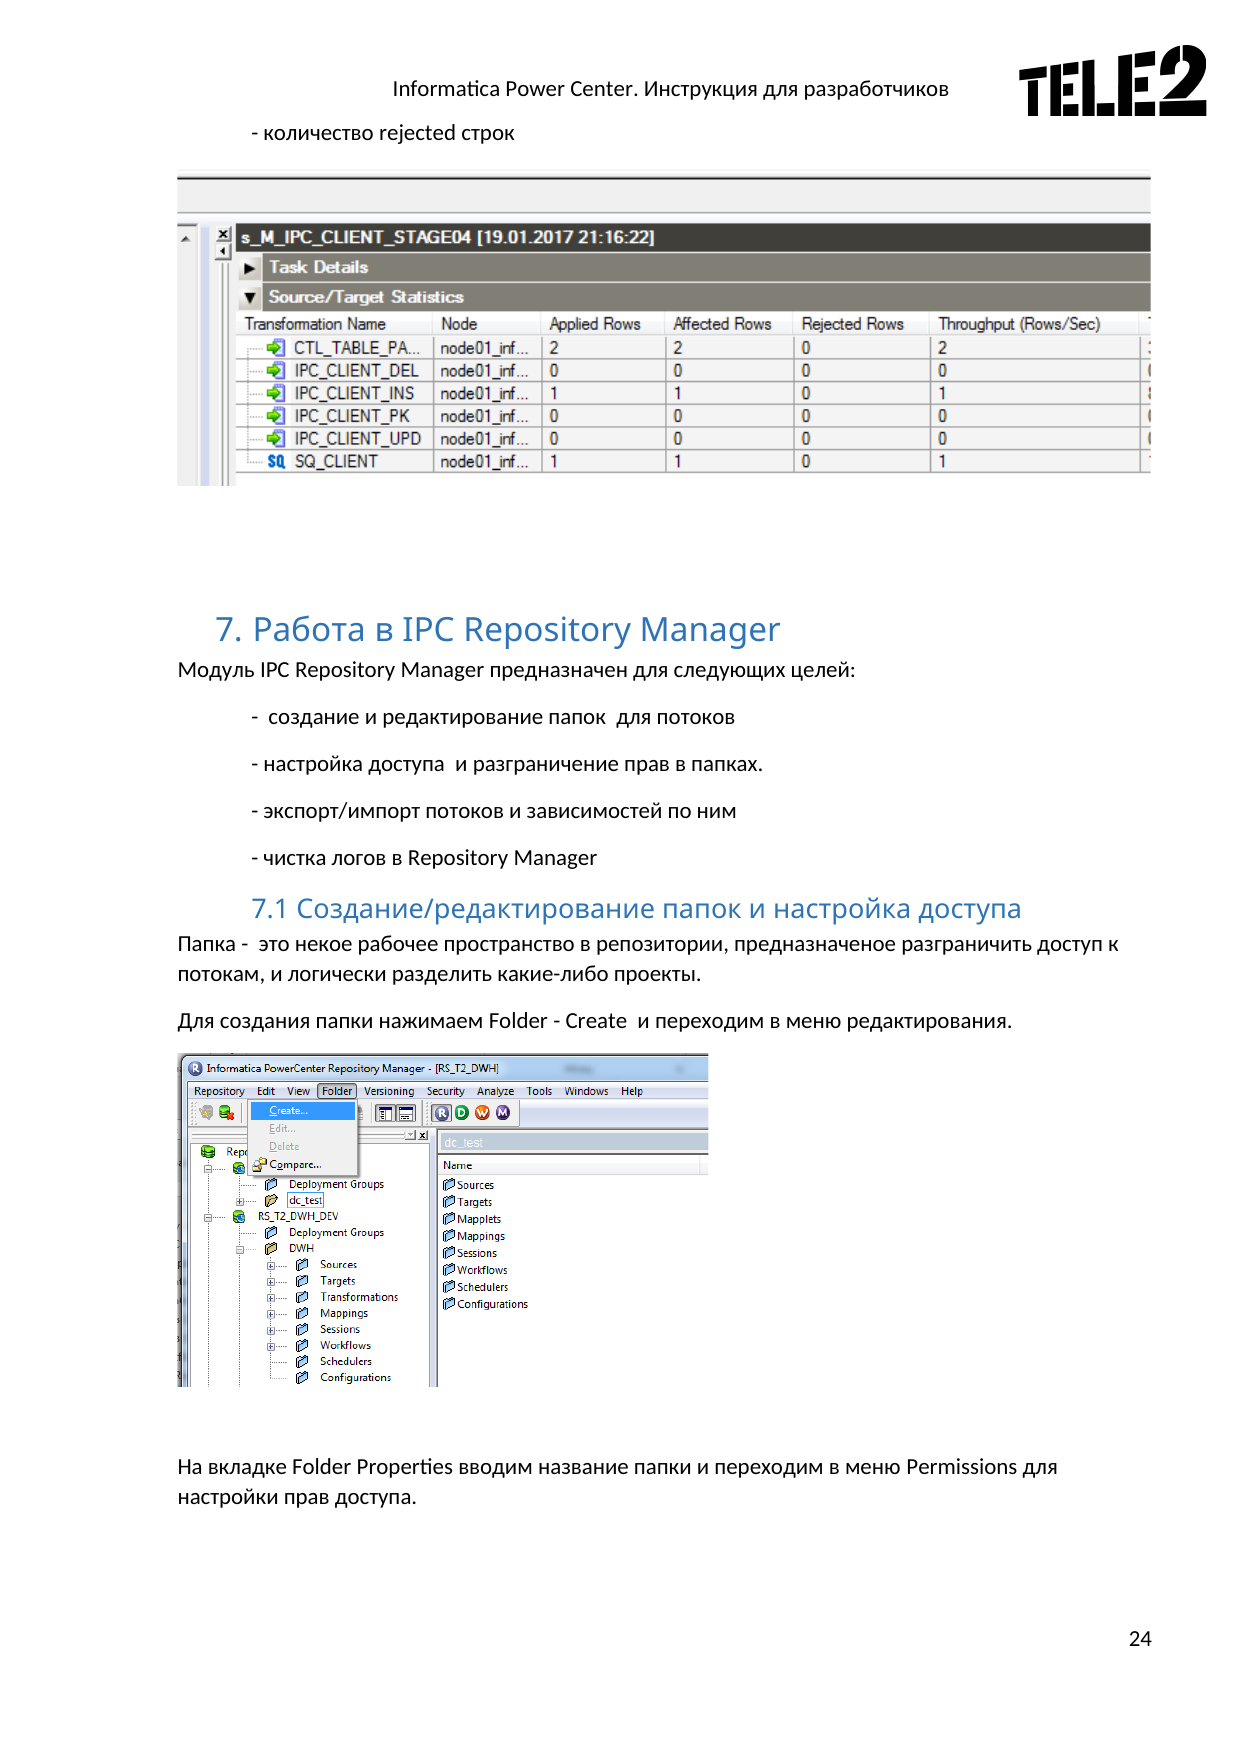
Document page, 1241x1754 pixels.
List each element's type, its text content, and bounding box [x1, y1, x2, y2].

picture [1019, 45, 1207, 116]
subtitle Работа в IPC Repository Manager [215, 606, 1152, 652]
text Папка - это некое рабочее пространство в репозитории, предназначеное разграничить доступ к потокам, и логически разделить какие-либо проекты. [177, 929, 1152, 988]
picture [177, 165, 1151, 486]
picture [177, 1053, 709, 1387]
text Модуль IPC Repository Manager предназначен для следующих целей: [177, 655, 1152, 683]
text - настройка доступа и разграничение прав в папках. [177, 749, 1152, 777]
text - количество rejected строк [177, 118, 1152, 146]
text На вкладке Folder Properties вводим название папки и переходим в меню Permissions для настройки прав доступа. [177, 1452, 1152, 1510]
text - экспорт/импорт потоков и зависимостей по ним [177, 796, 1152, 824]
text - создание и редактирование папок для потоков [177, 702, 1152, 730]
text Для создания папки нажимаем Folder - Create и переходим в меню редактирования. [177, 1006, 1152, 1034]
text - чистка логов в Repository Manager [177, 843, 1152, 871]
subtitle 7.1 Создание/редактирование папок и настройка доступа [177, 889, 1152, 926]
